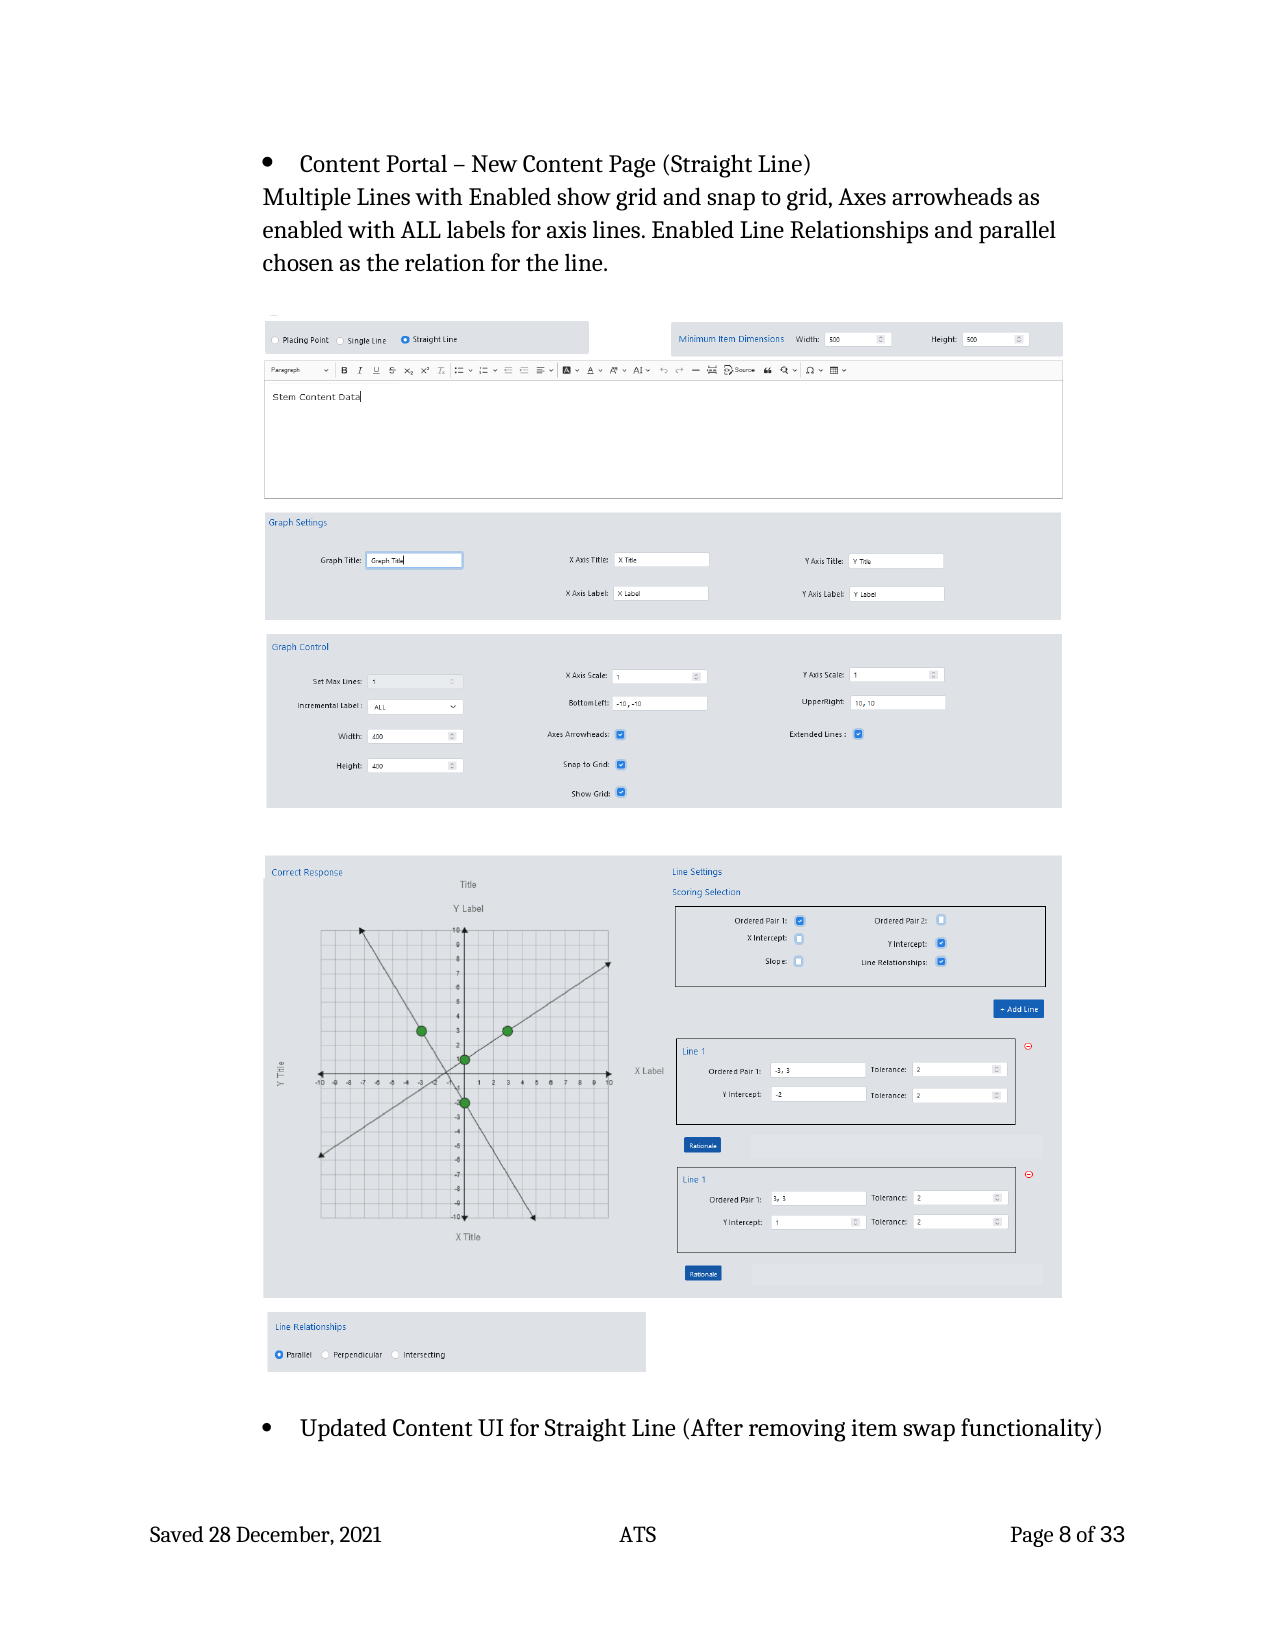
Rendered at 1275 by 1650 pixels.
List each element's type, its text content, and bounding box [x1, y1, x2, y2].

list Content Portal – New Content Page (Straight Line) [262, 150, 1125, 179]
text Multiple Lines with Enabled show grid and snap to grid, Axes arrowheads as enabled with ALL labels for axis lines. Enabled Line Relationships and parallel chosen as the relation for the line. [262, 183, 1125, 278]
picture [263, 847, 1080, 1381]
list Updated Content UI for Straight Line (After removing item swap functionality) [262, 1414, 1125, 1443]
picture [262, 315, 1071, 814]
